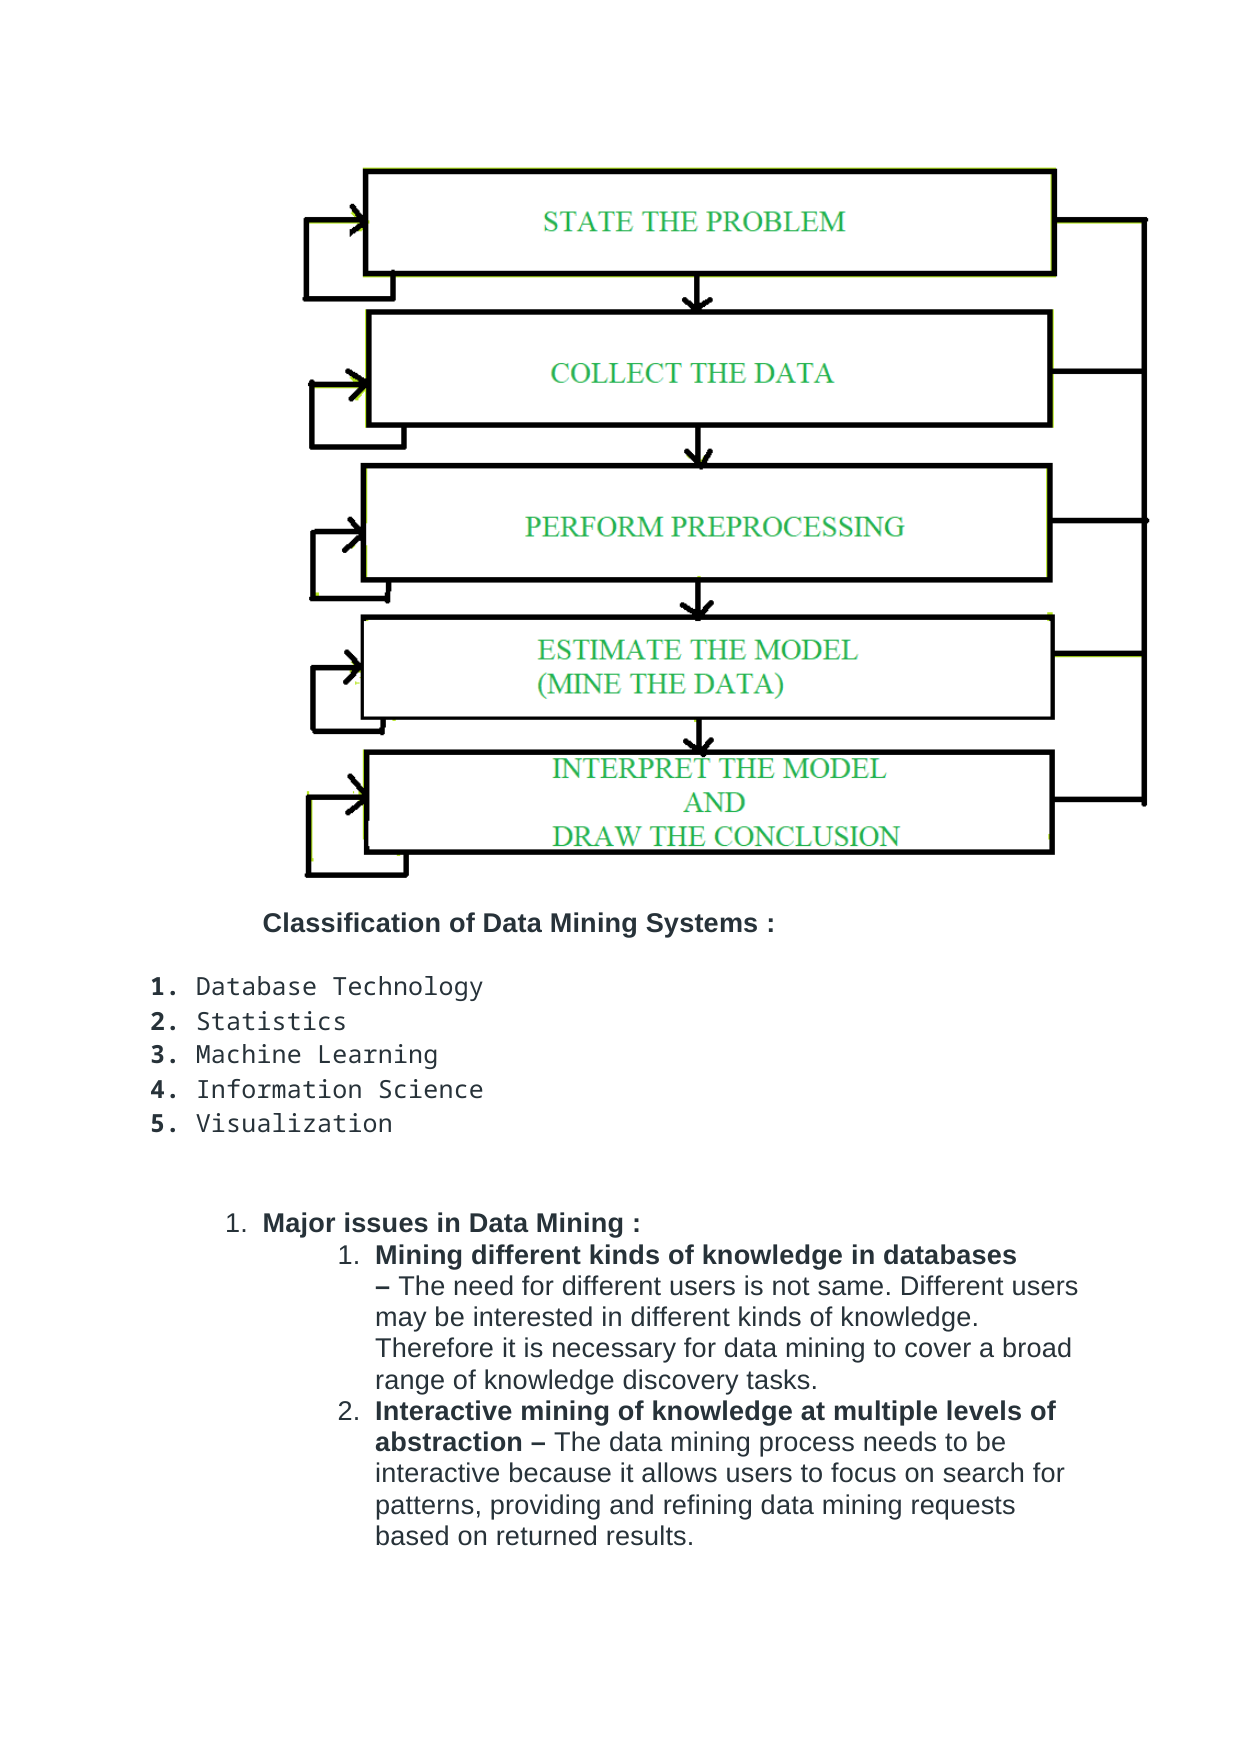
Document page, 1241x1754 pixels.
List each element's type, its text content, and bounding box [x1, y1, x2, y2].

text 4. Information Science [150, 1071, 1090, 1105]
text 3. Machine Learning [150, 1037, 1090, 1071]
picture [262, 150, 1203, 901]
text 1. Database Technology [150, 969, 1090, 1003]
text 5. Visualization [150, 1105, 1090, 1139]
list Mining different kinds of knowledge in databases – The need for different users is not same. Different users may be interested in different kinds of knowledge. Therefore it is necessary for data mining to cover a broad range of knowledge discovery tasks. [337, 1239, 1090, 1395]
list Major issues in Data Mining : [225, 1207, 1090, 1239]
text 2. Statistics [150, 1003, 1090, 1037]
list Interactive mining of knowledge at multiple levels of abstraction – The data mining process needs to be interactive because it allows users to focus on search for patterns, providing and refining data mining requests based on returned results. [337, 1395, 1090, 1551]
